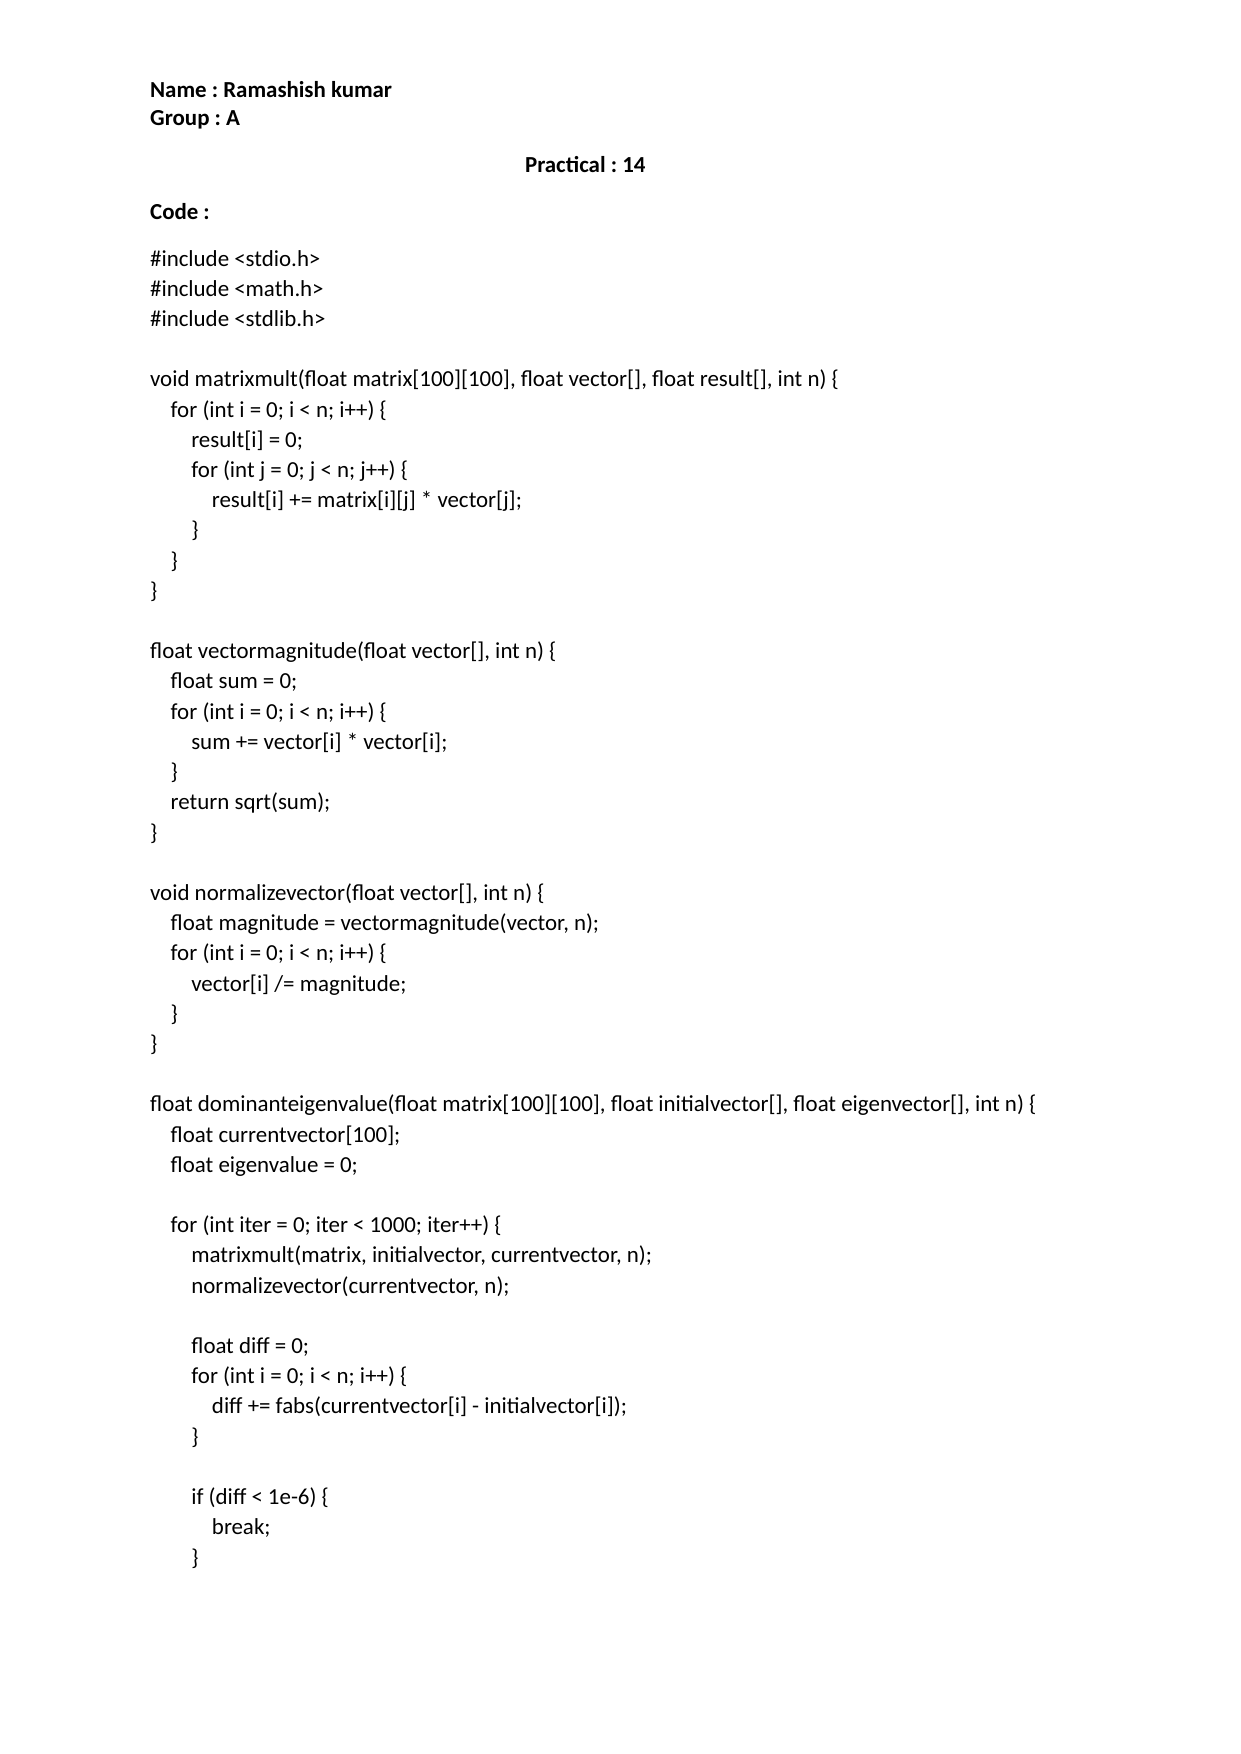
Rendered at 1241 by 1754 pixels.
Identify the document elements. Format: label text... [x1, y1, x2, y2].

text } [150, 516, 1090, 544]
text float magnitude = vectormagnitude(vector, n); [150, 908, 1090, 936]
text matrixmult(matrix, initialvector, currentvector, n); [150, 1241, 1090, 1269]
text } [150, 1422, 1090, 1450]
text float eigenvalue = 0; [150, 1150, 1090, 1178]
text } [150, 1029, 1090, 1057]
text } [150, 1543, 1090, 1571]
text float currentvector[100]; [150, 1120, 1090, 1148]
text void normalizevector(float vector[], int n) { [150, 878, 1090, 906]
text float sum = 0; [150, 667, 1090, 695]
text } [150, 999, 1090, 1027]
text for (int i = 0; i < n; i++) { [150, 1361, 1090, 1389]
text Practical : 14 [150, 150, 1090, 178]
text break; [150, 1512, 1090, 1541]
text vector[i] /= magnitude; [150, 969, 1090, 997]
text } [150, 818, 1090, 846]
text float vectormagnitude(float vector[], int n) { [150, 636, 1090, 664]
text #include <math.h> [150, 274, 1090, 302]
text } [150, 757, 1090, 785]
text #include <stdlib.h> [150, 304, 1090, 332]
text for (int iter = 0; iter < 1000; iter++) { [150, 1210, 1090, 1238]
text #include <stdio.h> [150, 244, 1090, 272]
text normalizevector(currentvector, n); [150, 1271, 1090, 1299]
text void matrixmult(float matrix[100][100], float vector[], float result[], int n) { [150, 364, 1090, 393]
text sum += vector[i] * vector[i]; [150, 727, 1090, 755]
text result[i] = 0; [150, 425, 1090, 453]
text Code : [150, 197, 1090, 225]
text diff += fabs(currentvector[i] - initialvector[i]); [150, 1392, 1090, 1420]
text for (int i = 0; i < n; i++) { [150, 395, 1090, 423]
text } [150, 546, 1090, 574]
text float dominanteigenvalue(float matrix[100][100], float initialvector[], float eigenvector[], int n) { [150, 1089, 1090, 1118]
text float diff = 0; [150, 1331, 1090, 1359]
text for (int i = 0; i < n; i++) { [150, 697, 1090, 725]
text result[i] += matrix[i][j] * vector[j]; [150, 485, 1090, 513]
text for (int j = 0; j < n; j++) { [150, 455, 1090, 483]
text return sqrt(sum); [150, 787, 1090, 816]
text } [150, 576, 1090, 604]
text for (int i = 0; i < n; i++) { [150, 938, 1090, 967]
text if (diff < 1e-6) { [150, 1482, 1090, 1510]
